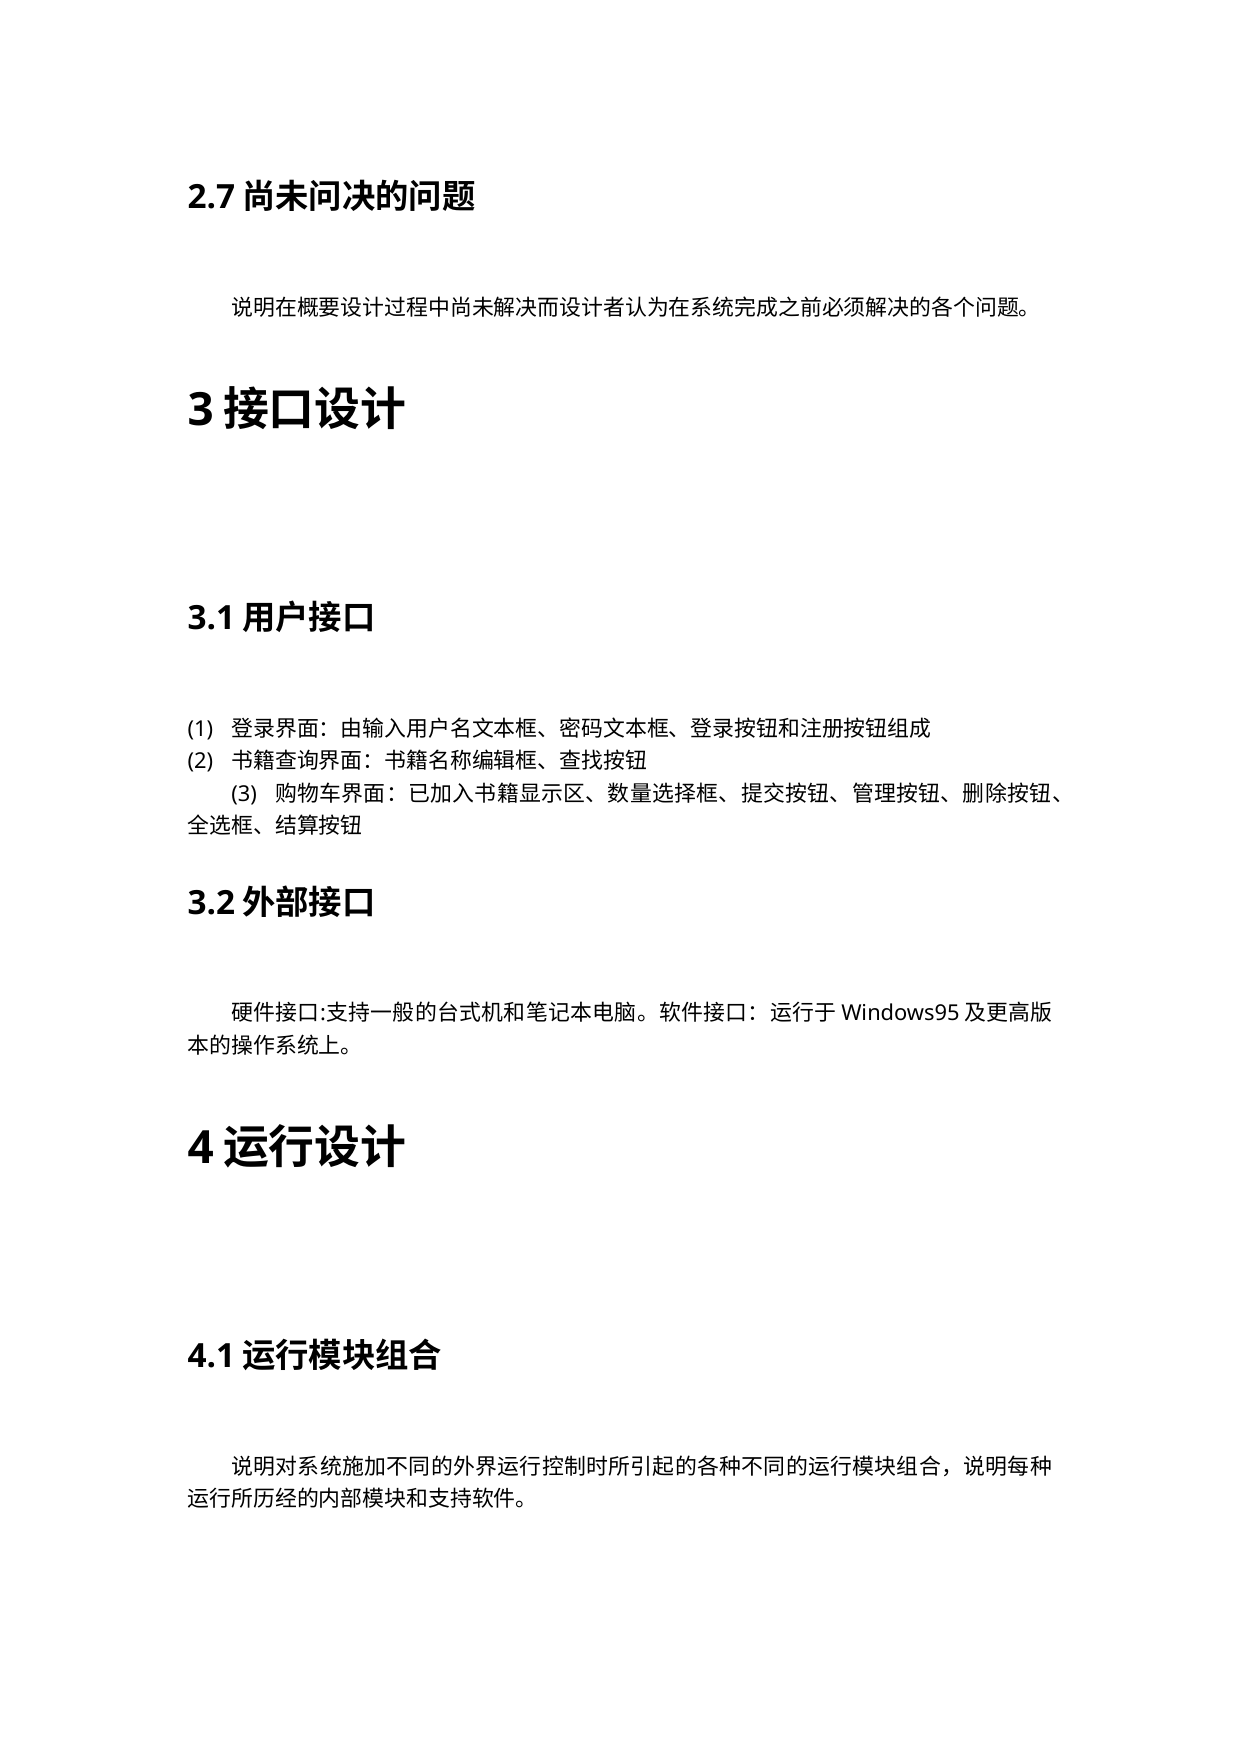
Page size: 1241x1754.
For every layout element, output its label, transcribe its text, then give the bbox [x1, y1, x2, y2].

list 书籍查询界面：书籍名称编辑框、查找按钮 [187, 743, 1053, 775]
text 硬件接口:支持一般的台式机和笔记本电脑。软件接口：运行于Windows95及更高版本的操作系统上。 [187, 995, 1053, 1060]
list 购物车界面：已加入书籍显示区、数量选择框、提交按钮、管理按钮、删除按钮、全选框、结算按钮 [187, 775, 1053, 840]
text 说明在概要设计过程中尚未解决而设计者认为在系统完成之前必须解决的各个问题。 [187, 289, 1053, 322]
subtitle 4运行设计 [187, 1095, 1053, 1193]
subtitle 3接口设计 [187, 357, 1053, 455]
subtitle 3.1用户接口 [187, 583, 1053, 648]
subtitle 2.7尚未问决的问题 [187, 162, 1053, 227]
text 说明对系统施加不同的外界运行控制时所引起的各种不同的运行模块组合，说明每种运行所历经的内部模块和支持软件。 [187, 1448, 1053, 1513]
subtitle 3.2外部接口 [187, 867, 1053, 932]
list 登录界面：由输入用户名文本框、密码文本框、登录按钮和注册按钮组成 [187, 710, 1053, 743]
subtitle 4.1运行模块组合 [187, 1321, 1053, 1386]
